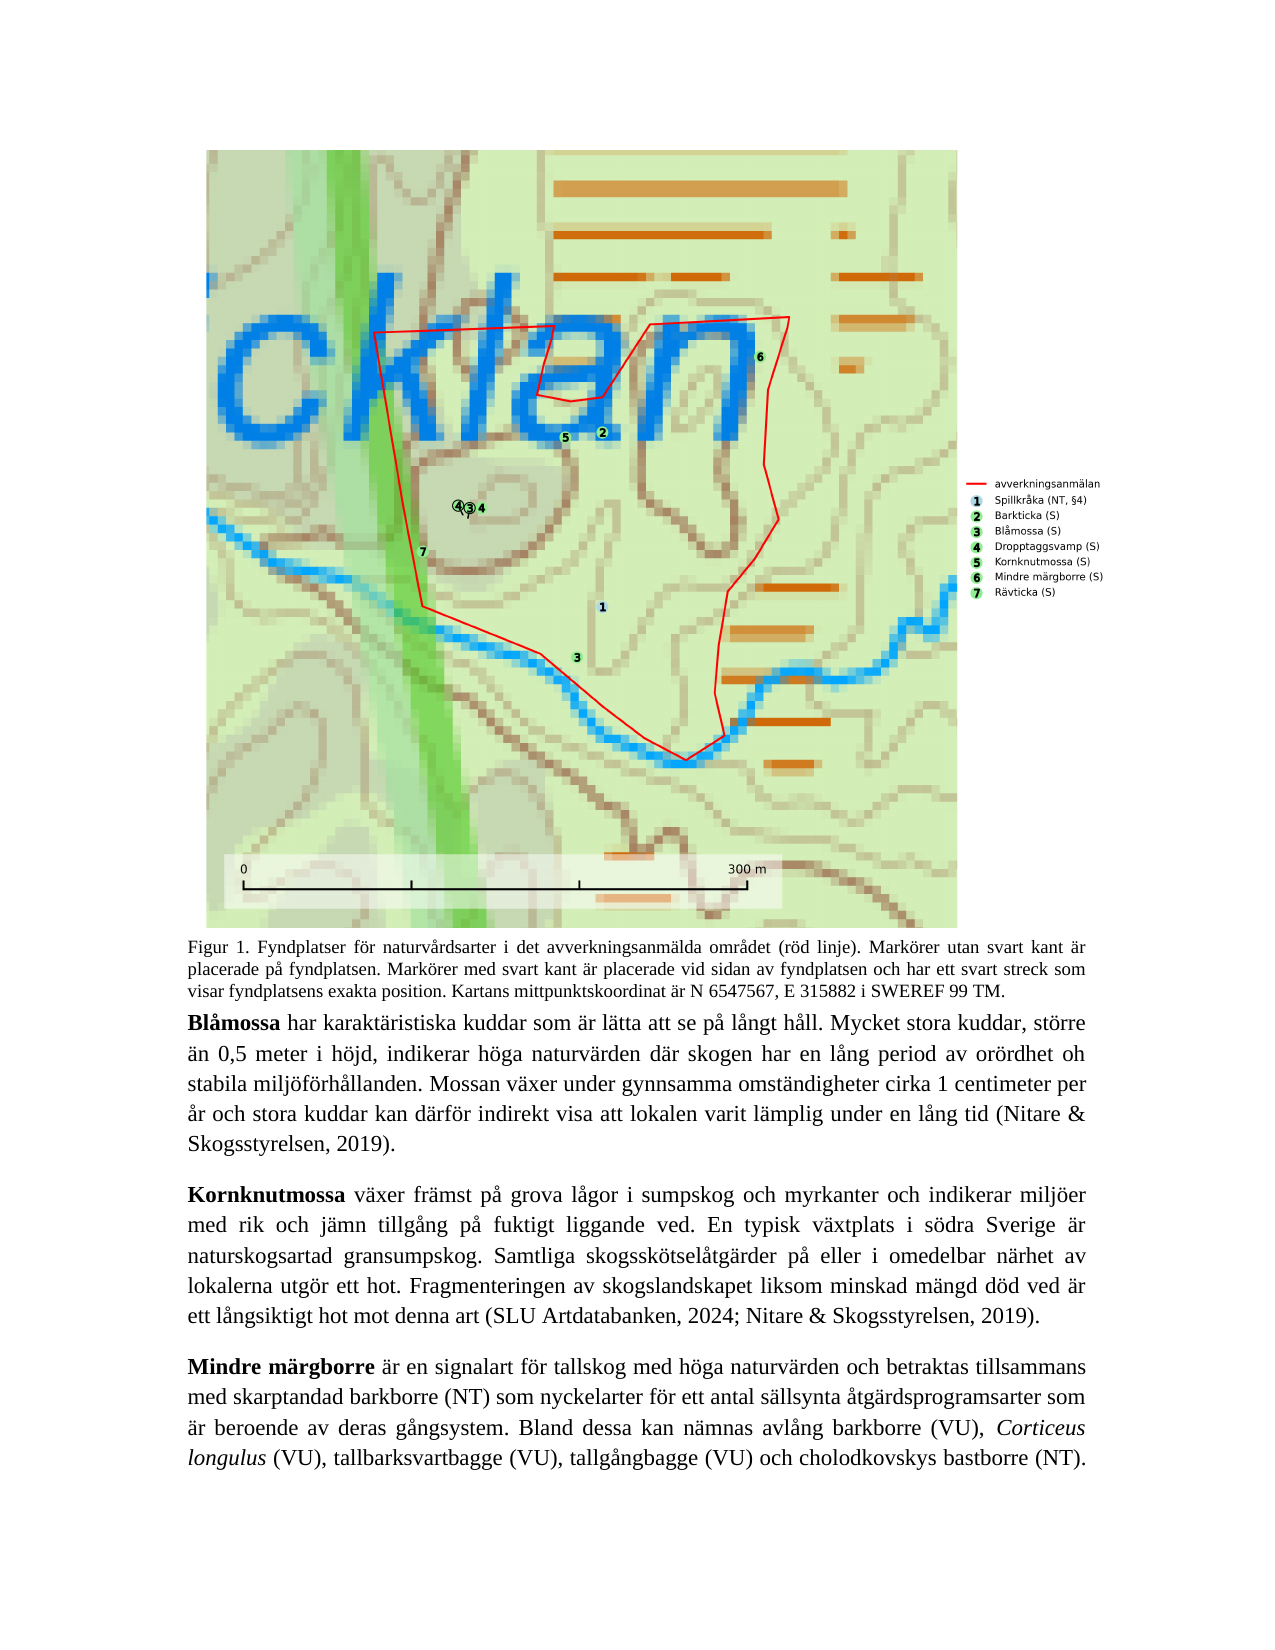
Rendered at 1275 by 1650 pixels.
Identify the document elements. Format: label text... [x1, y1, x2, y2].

text Figur 1. Fyndplatser för naturvårdsarter i det avverkningsanmälda området (röd linje). Markörer utan svart kant är placerade på fyndplatsen. Markörer med svart kant är placerade vid sidan av fyndplatsen och har ett svart streck som visar fyndplatsens exakta position. Kartans mittpunktskoordinat är N 6547567, E 315882 i SWEREF 99 TM. [187, 936, 1087, 1001]
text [187, 1353, 1087, 1470]
text Blåmossa har karaktäristiska kuddar som är lätta att se på långt håll. Mycket stora kuddar, större än 0,5 meter i höjd, indikerar höga naturvärden där skogen har en lång period av orördhet oh stabila miljöförhållanden. Mossan växer under gynnsamma omständigheter cirka 1 centimeter per år och stora kuddar kan därför indirekt visa att lokalen varit lämplig under en lång tid (Nitare & Skogsstyrelsen, 2019). [187, 1009, 1087, 1157]
picture [206, 150, 1107, 928]
text Kornknutmossa växer främst på grova lågor i sumpskog och myrkanter och indikerar miljöer med rik och jämn tillgång på fuktigt liggande ved. En typisk växtplats i södra Sverige är naturskogsartad gransumpskog. Samtliga skogsskötselåtgärder på eller i omedelbar närhet av lokalerna utgör ett hot. Fragmenteringen av skogslandskapet liksom minskad mängd död ved är ett långsiktigt hot mot denna art (SLU Artdatabanken, 2024; Nitare & Skogsstyrelsen, 2019). [187, 1181, 1087, 1328]
